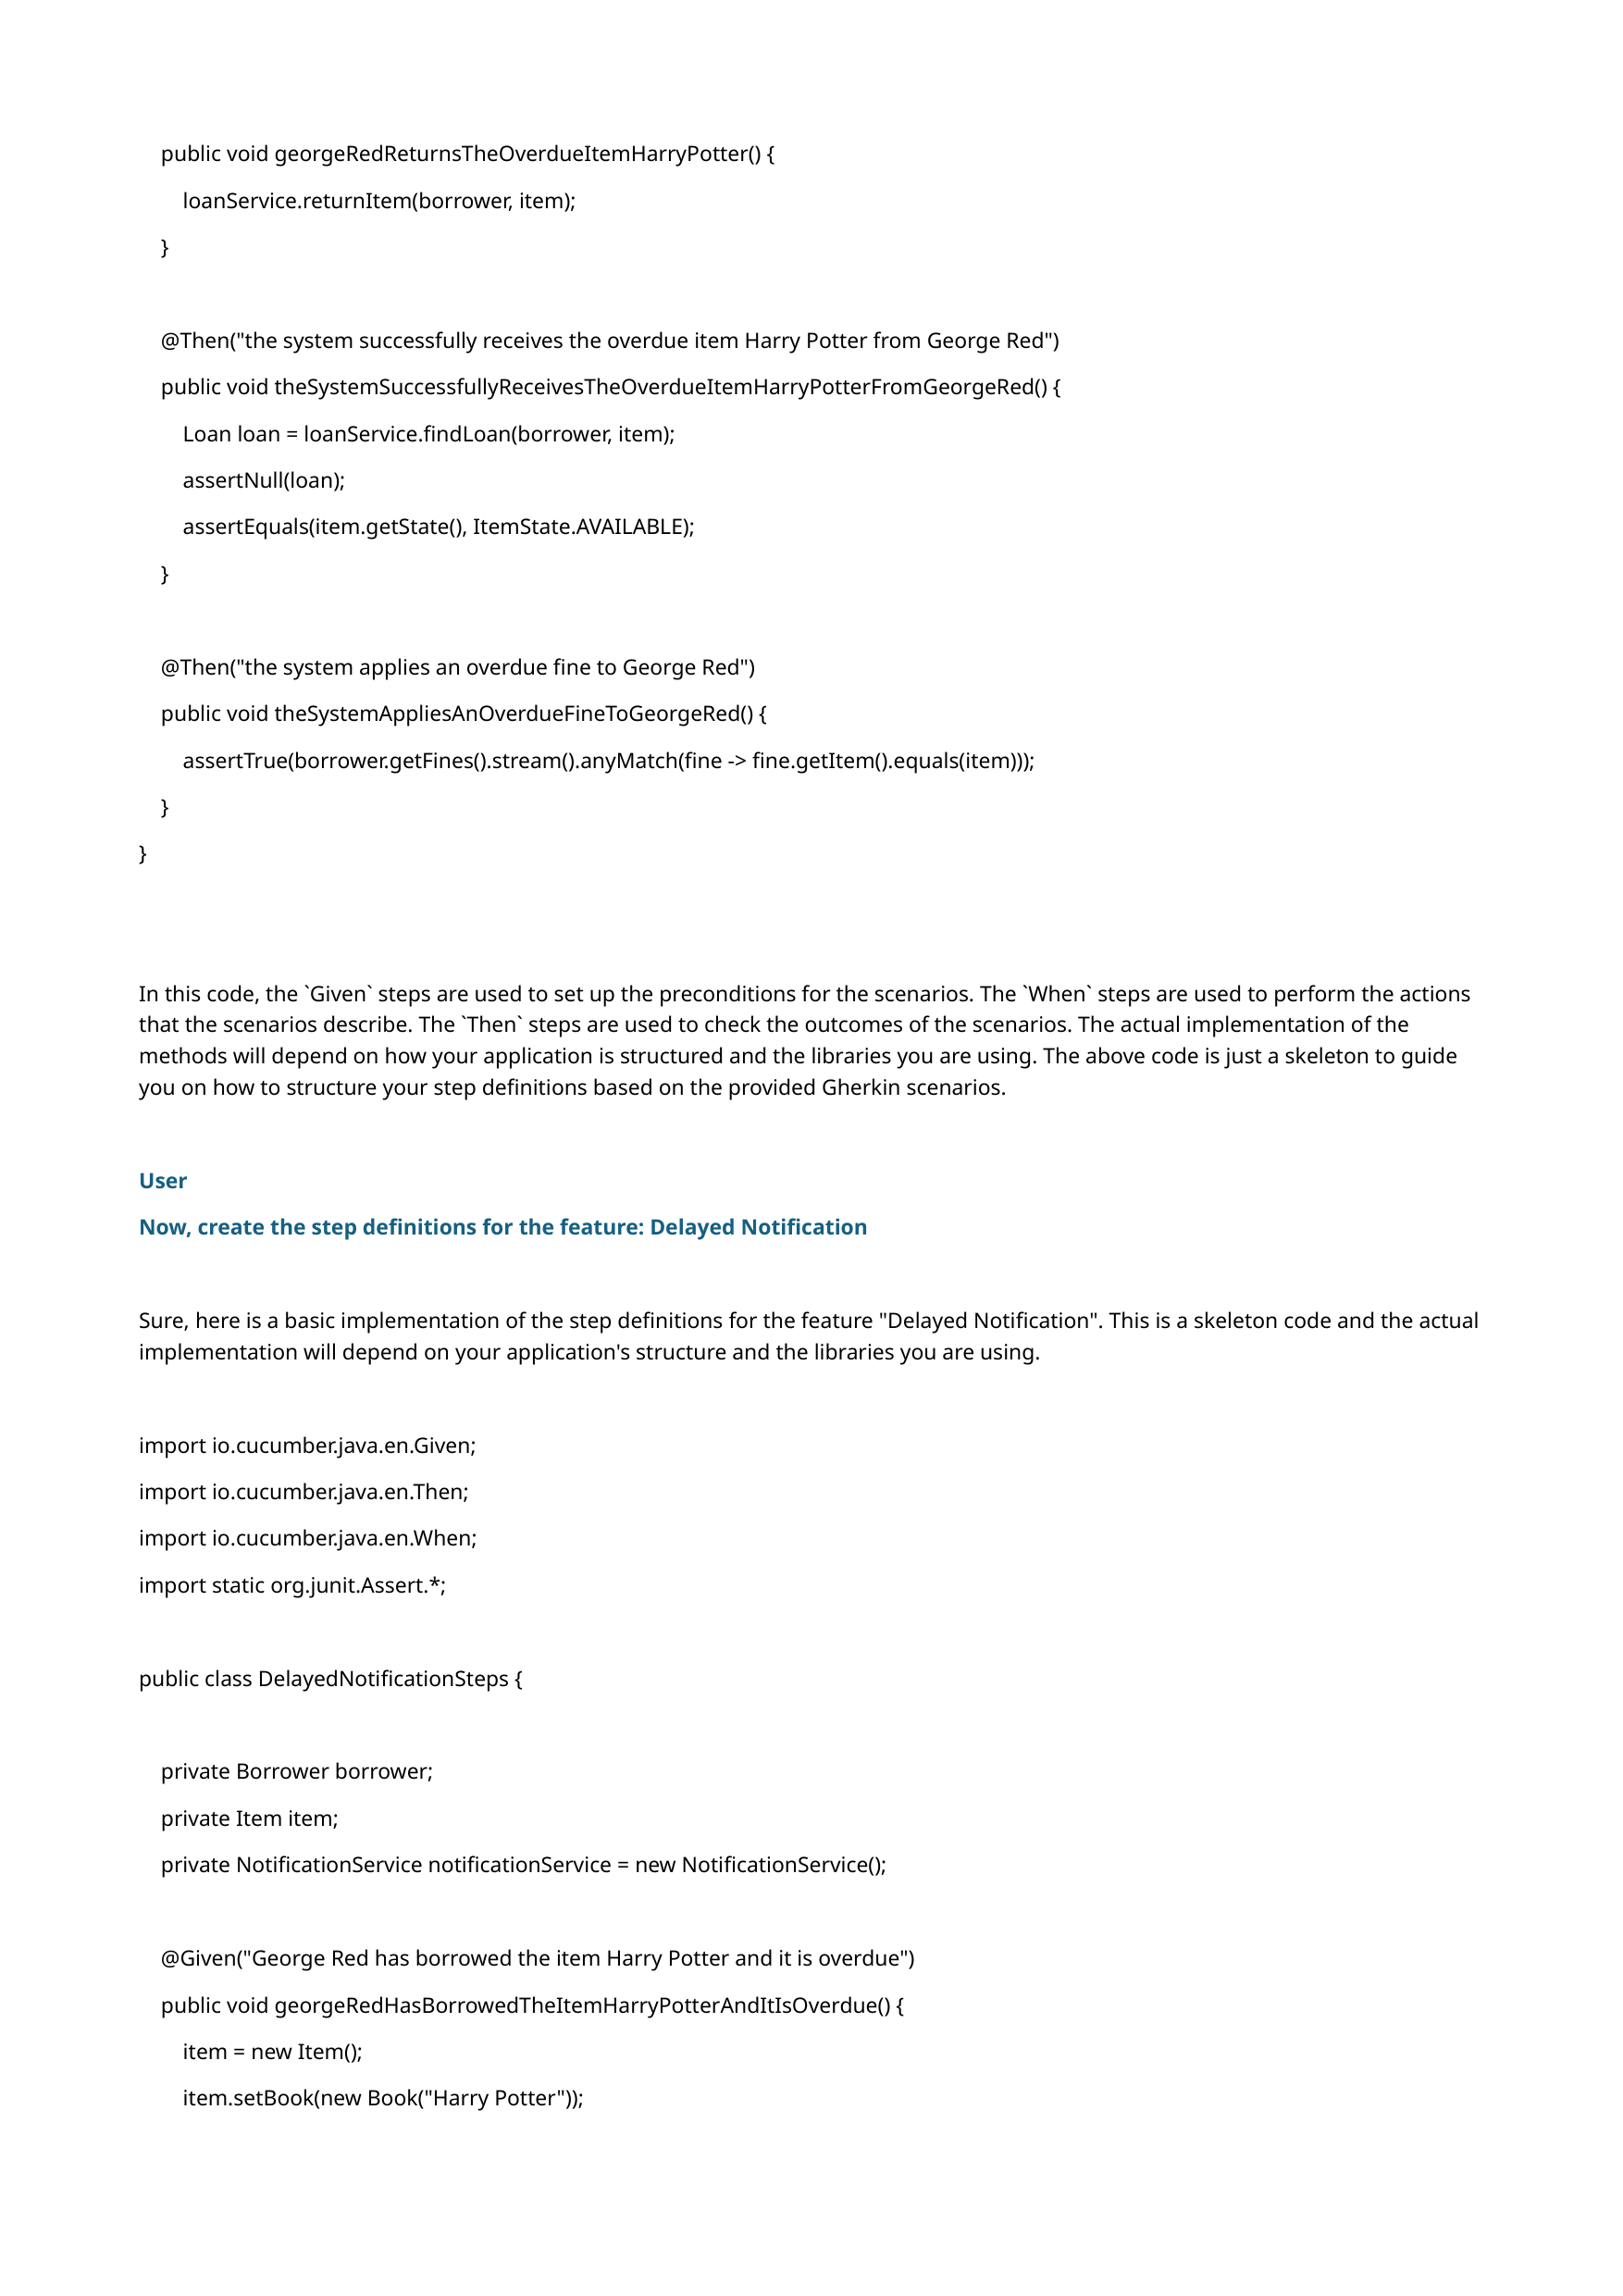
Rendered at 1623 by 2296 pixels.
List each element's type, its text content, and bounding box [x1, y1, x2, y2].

text @Given("George Red has borrowed the item Harry Potter and it is overdue") [139, 1943, 1484, 1972]
text private Borrower borrower; [139, 1756, 1484, 1785]
text public class DelayedNotificationSteps { [139, 1663, 1484, 1693]
text } [139, 559, 1484, 588]
text assertNull(loan); [139, 465, 1484, 494]
text public void theSystemSuccessfullyReceivesTheOverdueItemHarryPotterFromGeorgeRed() { [139, 372, 1484, 401]
text import io.cucumber.java.en.Given; [139, 1430, 1484, 1459]
text public void georgeRedReturnsTheOverdueItemHarryPotter() { [139, 139, 1484, 168]
text import io.cucumber.java.en.Then; [139, 1477, 1484, 1506]
text import io.cucumber.java.en.When; [139, 1523, 1484, 1552]
text @Then("the system applies an overdue fine to George Red") [139, 652, 1484, 681]
text } [139, 792, 1484, 821]
text loanService.returnItem(borrower, item); [139, 185, 1484, 215]
text item = new Item(); [139, 2037, 1484, 2066]
text } [139, 838, 1484, 867]
text Loan loan = loanService.findLoan(borrower, item); [139, 418, 1484, 448]
text User [139, 1165, 1484, 1195]
text Sure, here is a basic implementation of the step definitions for the feature "Delayed Notification". This is a skeleton code and the actual implementation will depend on your application's structure and the libraries you are using. [139, 1306, 1484, 1366]
text public void georgeRedHasBorrowedTheItemHarryPotterAndItIsOverdue() { [139, 1990, 1484, 2019]
text public void theSystemAppliesAnOverdueFineToGeorgeRed() { [139, 699, 1484, 727]
text } [139, 232, 1484, 261]
text item.setBook(new Book("Harry Potter")); [139, 2083, 1484, 2112]
text @Then("the system successfully receives the overdue item Harry Potter from George Red") [139, 326, 1484, 354]
text import static org.junit.Assert.*; [139, 1570, 1484, 1599]
text assertTrue(borrower.getFines().stream().anyMatch(fine -> fine.getItem().equals(item))); [139, 745, 1484, 775]
text assertEquals(item.getState(), ItemState.AVAILABLE); [139, 512, 1484, 540]
text Now, create the step definitions for the feature: Delayed Notification [139, 1212, 1484, 1241]
text In this code, the `Given` steps are used to set up the preconditions for the scenarios. The `When` steps are used to perform the actions that the scenarios describe. The `Then` steps are used to check the outcomes of the scenarios. The actual implementation of the methods will depend on how your application is structured and the libraries you are using. The above code is just a skeleton to guide you on how to structure your step definitions based on the provided Gherkin scenarios. [139, 978, 1484, 1101]
text private NotificationService notificationService = new NotificationService(); [139, 1850, 1484, 1879]
text private Item item; [139, 1804, 1484, 1832]
